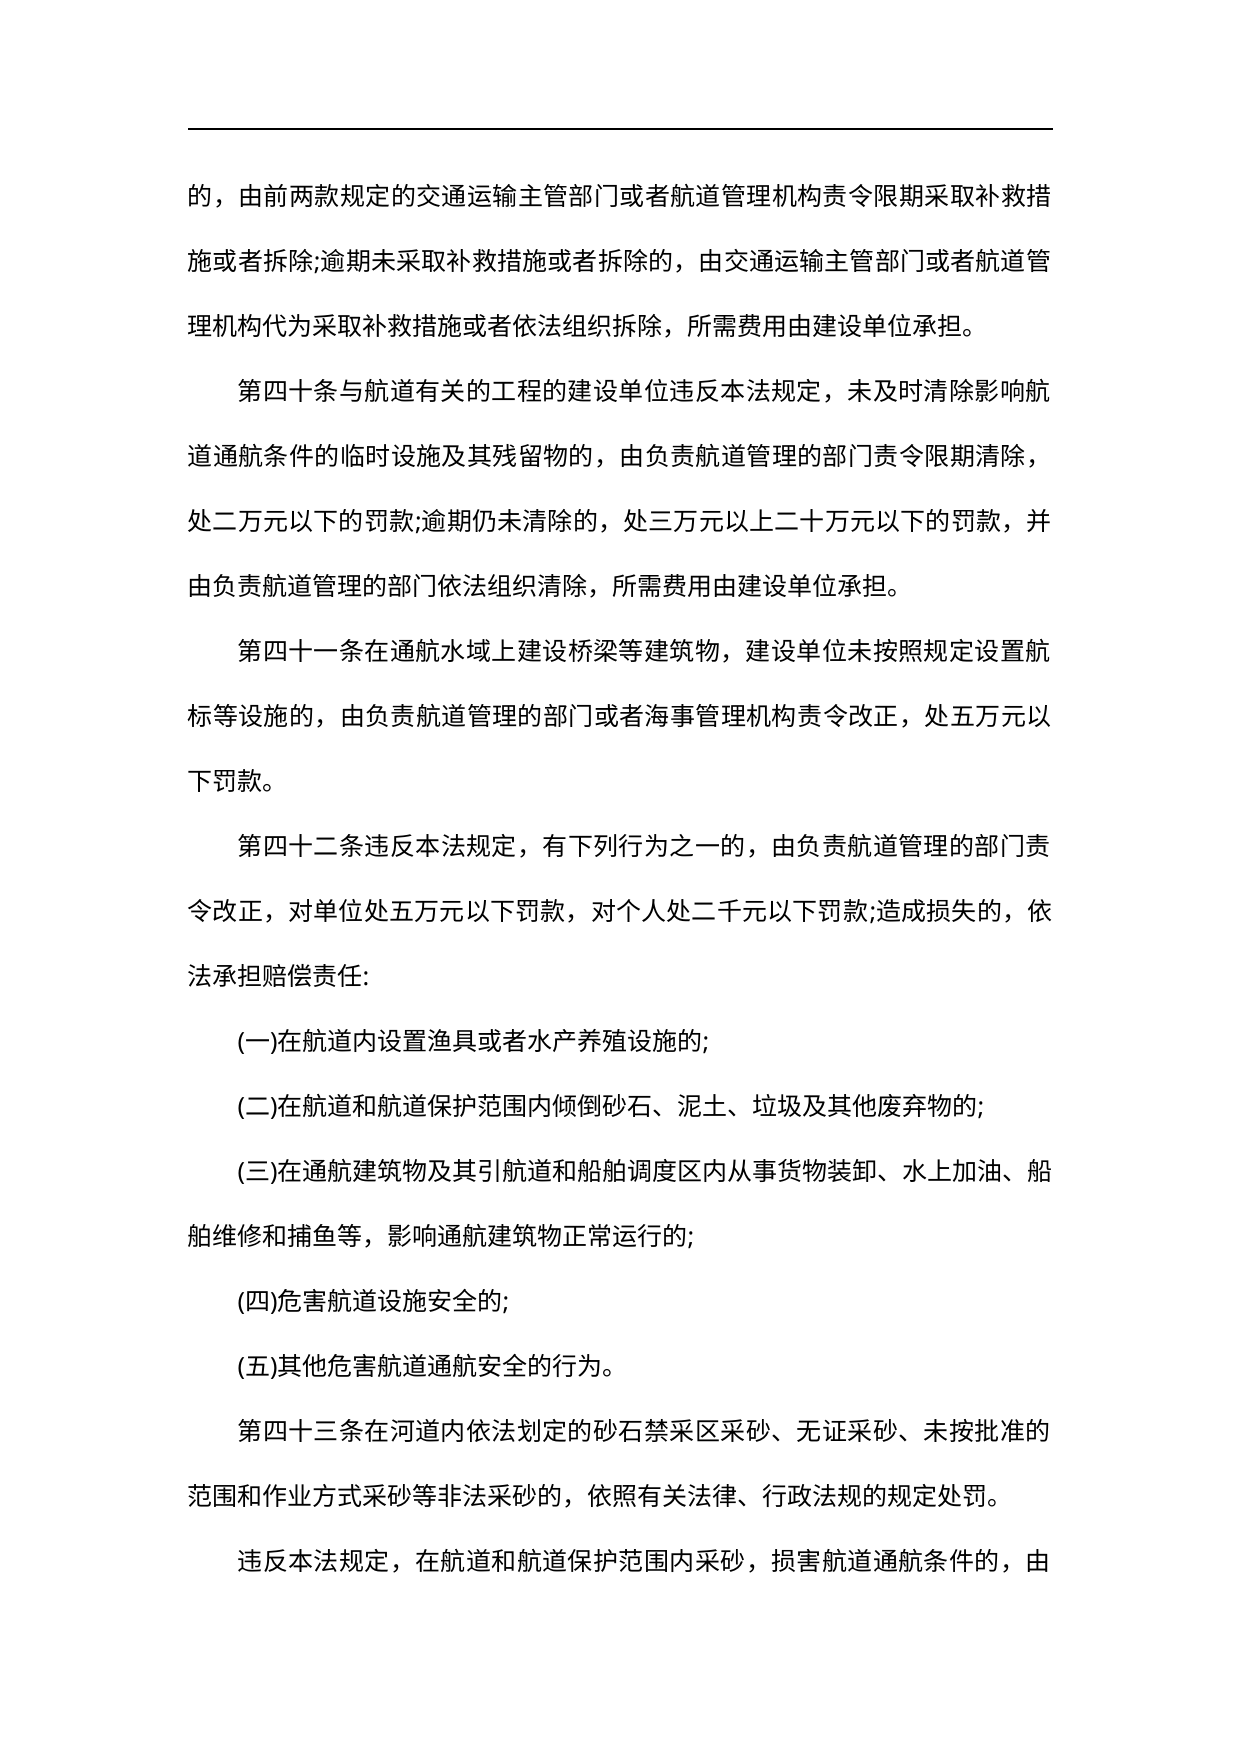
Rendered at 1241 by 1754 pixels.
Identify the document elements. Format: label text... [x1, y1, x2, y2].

text (二)在航道和航道保护范围内倾倒砂石、泥土、垃圾及其他废弃物的; [187, 1072, 1053, 1137]
text (三)在通航建筑物及其引航道和船舶调度区内从事货物装卸、水上加油、船舶维修和捕鱼等，影响通航建筑物正常运行的; [187, 1137, 1053, 1267]
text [187, 1527, 1053, 1592]
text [187, 162, 1053, 357]
text 第四十三条在河道内依法划定的砂石禁采区采砂、无证采砂、未按批准的范围和作业方式采砂等非法采砂的，依照有关法律、行政法规的规定处罚。 [187, 1397, 1053, 1527]
text 第四十二条违反本法规定，有下列行为之一的，由负责航道管理的部门责令改正，对单位处五万元以下罚款，对个人处二千元以下罚款;造成损失的，依法承担赔偿责任: [187, 812, 1053, 1007]
text 第四十一条在通航水域上建设桥梁等建筑物，建设单位未按照规定设置航标等设施的，由负责航道管理的部门或者海事管理机构责令改正，处五万元以下罚款。 [187, 617, 1053, 812]
text (四)危害航道设施安全的; [187, 1267, 1053, 1332]
text (五)其他危害航道通航安全的行为。 [187, 1332, 1053, 1397]
text (一)在航道内设置渔具或者水产养殖设施的; [187, 1007, 1053, 1072]
text 第四十条与航道有关的工程的建设单位违反本法规定，未及时清除影响航道通航条件的临时设施及其残留物的，由负责航道管理的部门责令限期清除，处二万元以下的罚款;逾期仍未清除的，处三万元以上二十万元以下的罚款，并由负责航道管理的部门依法组织清除，所需费用由建设单位承担。 [187, 357, 1053, 617]
